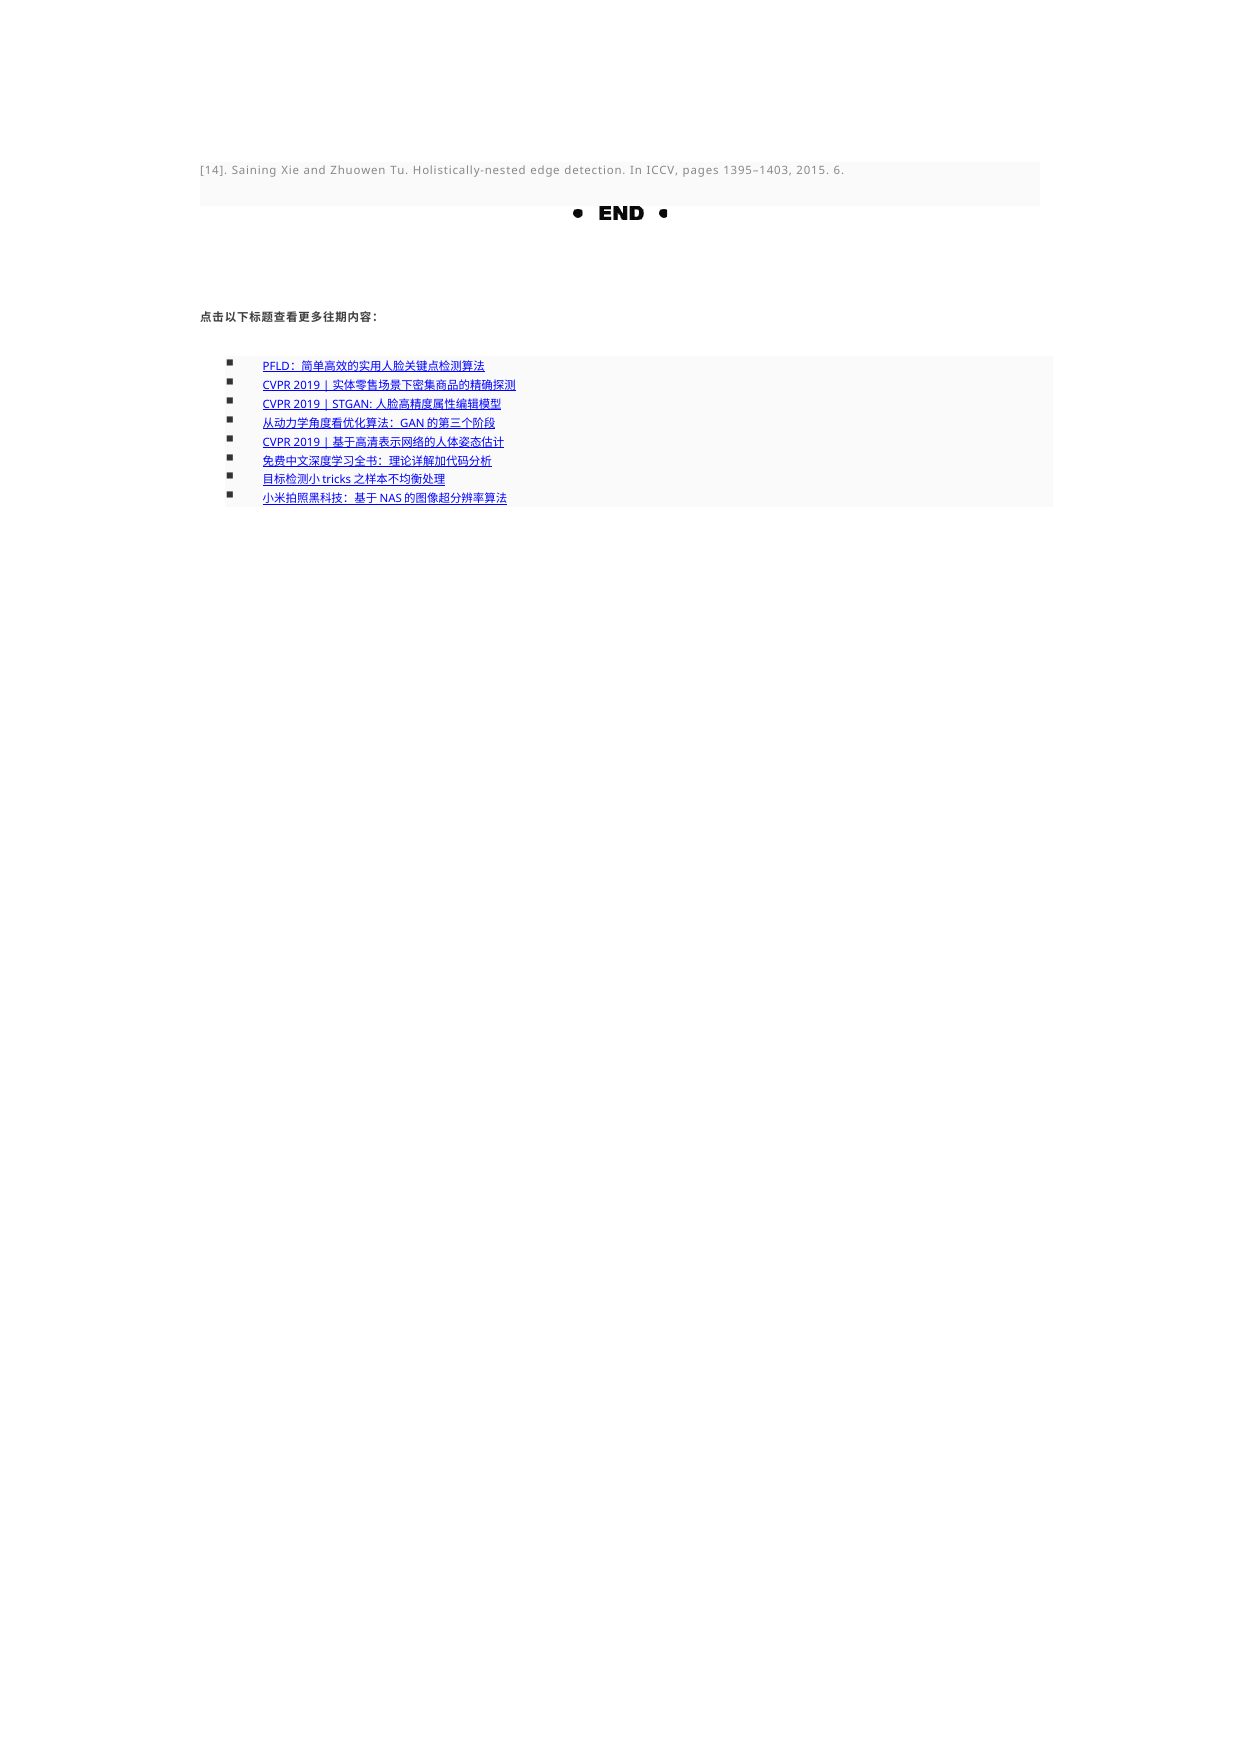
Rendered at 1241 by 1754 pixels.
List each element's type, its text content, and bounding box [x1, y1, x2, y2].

list 小米拍照黑科技：基于NAS的图像超分辨率算法 [225, 488, 1053, 507]
list 从动力学角度看优化算法：GAN的第三个阶段 [225, 412, 1053, 431]
picture [573, 206, 668, 220]
list CVPR 2019 | 实体零售场景下密集商品的精确探测 [225, 374, 1053, 393]
list PFLD：简单高效的实用人脸关键点检测算法 [225, 356, 1053, 374]
text [14]. Saining Xie and Zhuowen Tu. Holistically-nested edge detection. In ICCV, pages 1395–1403, 2015. 6. [200, 162, 1040, 178]
list CVPR 2019 | 基于高清表示网络的人体姿态估计 [225, 431, 1053, 450]
list CVPR 2019 | STGAN: 人脸高精度属性编辑模型 [225, 393, 1053, 412]
text 点击以下标题查看更多往期内容： [200, 297, 1040, 327]
list 免费中文深度学习全书：理论详解加代码分析 [225, 450, 1053, 469]
list 目标检测小tricks之样本不均衡处理 [225, 469, 1053, 488]
